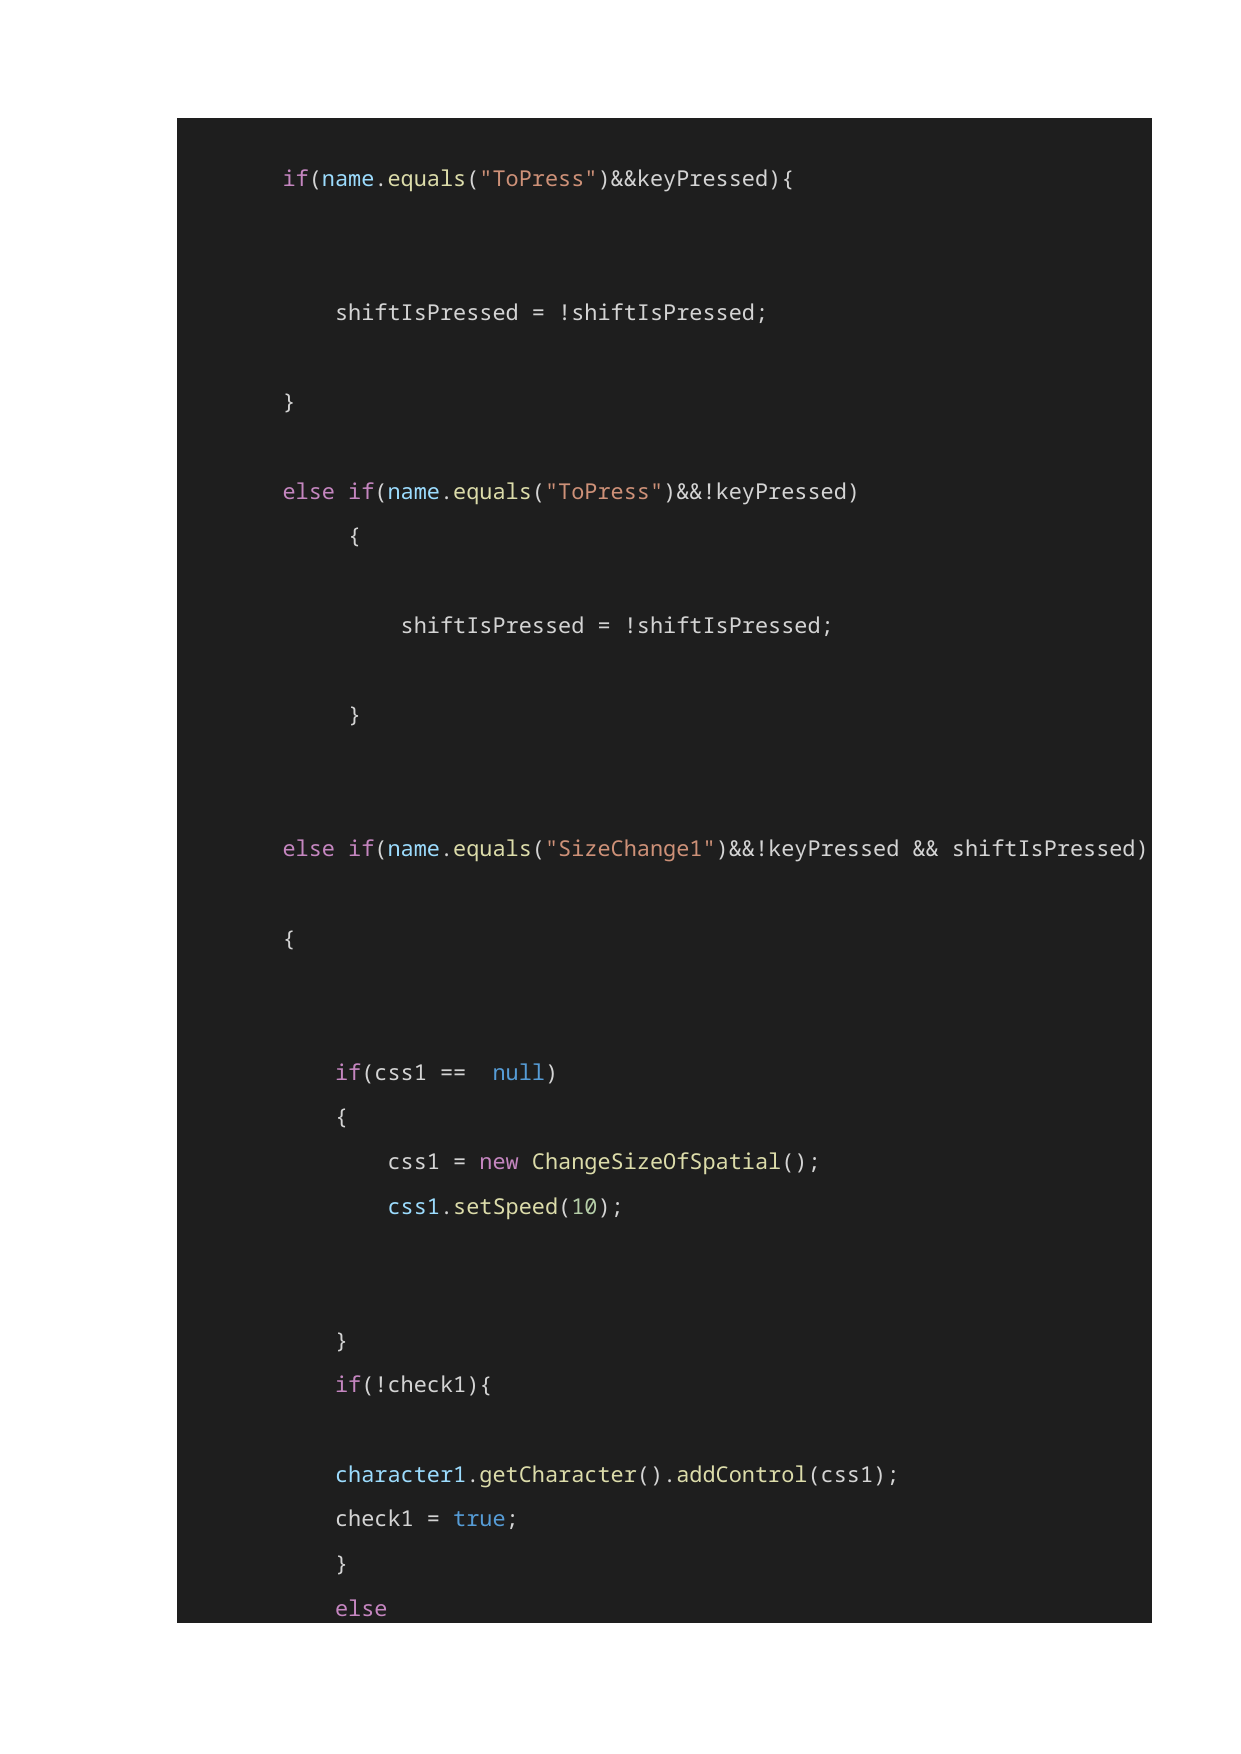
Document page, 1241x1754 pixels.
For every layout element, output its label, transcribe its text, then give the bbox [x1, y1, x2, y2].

text { [177, 520, 1152, 550]
text character1.getCharacter().addControl(css1); [177, 1459, 1152, 1488]
text } [177, 1325, 1152, 1354]
text css1.setSpeed(10); [177, 1191, 1152, 1220]
text } [177, 386, 1152, 416]
text if(name.equals("ToPress")&&keyPressed){ [177, 163, 1152, 193]
text css1 = new ChangeSizeOfSpatial(); [177, 1146, 1152, 1176]
text } [177, 699, 1152, 729]
text if(!check1){ [177, 1369, 1152, 1399]
text { [177, 1101, 1152, 1131]
text else if(name.equals("SizeChange1")&&!keyPressed && shiftIsPressed) [177, 833, 1152, 863]
text shiftIsPressed = !shiftIsPressed; [177, 610, 1152, 639]
text if(css1 == null) [177, 1057, 1152, 1086]
text else if(name.equals("ToPress")&&!keyPressed) [177, 476, 1152, 505]
text else [177, 1593, 1152, 1623]
text check1 = true; [177, 1503, 1152, 1533]
text { [177, 922, 1152, 952]
text } [177, 1548, 1152, 1578]
text shiftIsPressed = !shiftIsPressed; [177, 297, 1152, 327]
